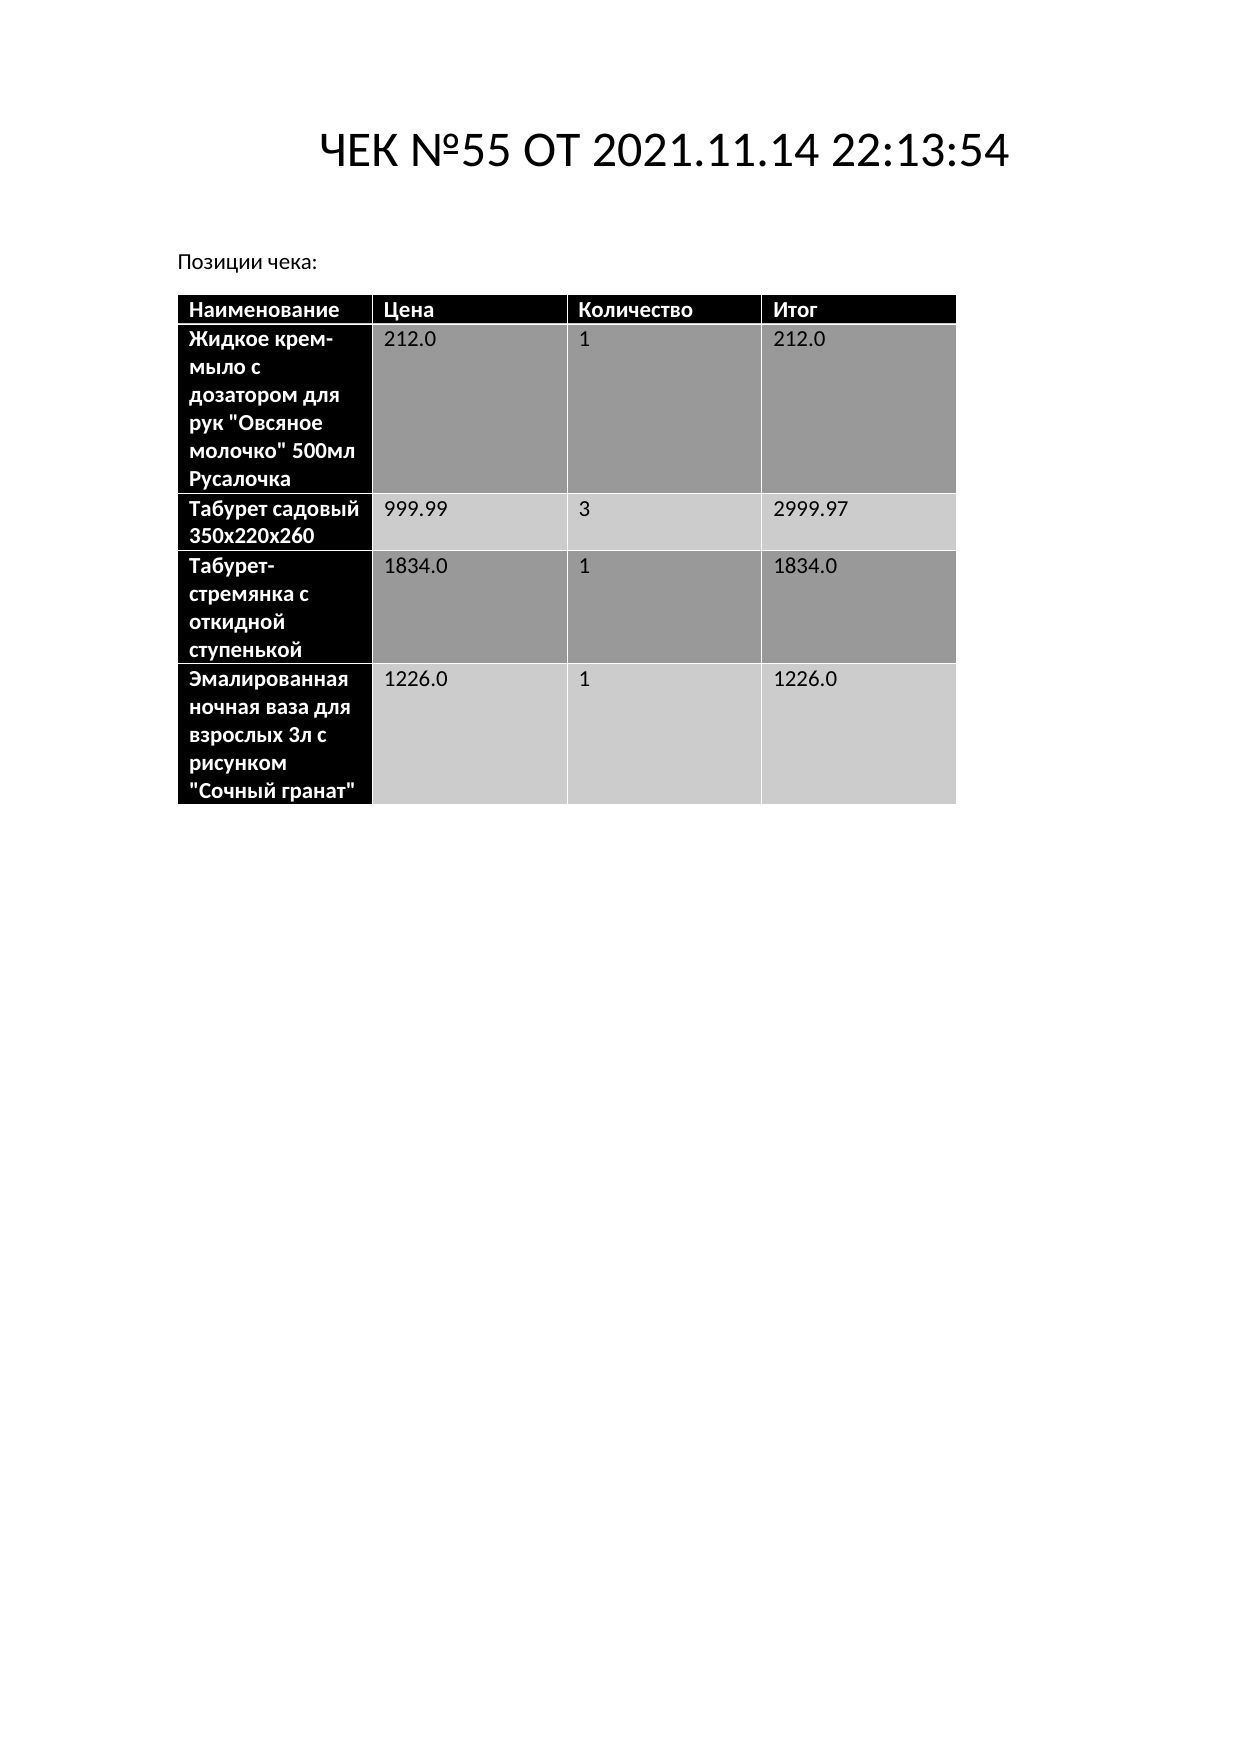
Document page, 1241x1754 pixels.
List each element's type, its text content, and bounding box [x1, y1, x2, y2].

table_cell 3 [568, 494, 761, 550]
table_header Цена [373, 295, 567, 323]
table_cell 212.0 [762, 325, 956, 493]
table_header Итог [762, 295, 956, 323]
table_cell Табурет садовый 350х220х260 [178, 494, 372, 550]
table_cell 2999.97 [762, 494, 956, 550]
table_cell 1 [568, 664, 761, 804]
table_cell Эмалированная ночная ваза для взрослых 3л с рисунком "Сочный гранат" [178, 664, 372, 804]
table_cell Табурет-стремянка с откидной ступенькой [178, 551, 372, 663]
table_cell 1834.0 [762, 551, 956, 663]
table_header Количество [568, 295, 761, 323]
table_header Наименование [178, 295, 372, 323]
table_cell 999.99 [373, 494, 567, 550]
table_cell 212.0 [373, 325, 567, 493]
table_cell 1226.0 [762, 664, 956, 804]
table_cell 1834.0 [373, 551, 567, 663]
table_cell Жидкое крем-мыло с дозатором для рук "Овсяное молочко" 500мл Русалочка [178, 325, 372, 493]
text ЧЕК №55 ОТ 2021.11.14 22:13:54 [177, 118, 1152, 179]
table_cell 1 [568, 551, 761, 663]
table_cell 1226.0 [373, 664, 567, 804]
text Позиции чека: [177, 247, 1152, 276]
table_cell 1 [568, 325, 761, 493]
